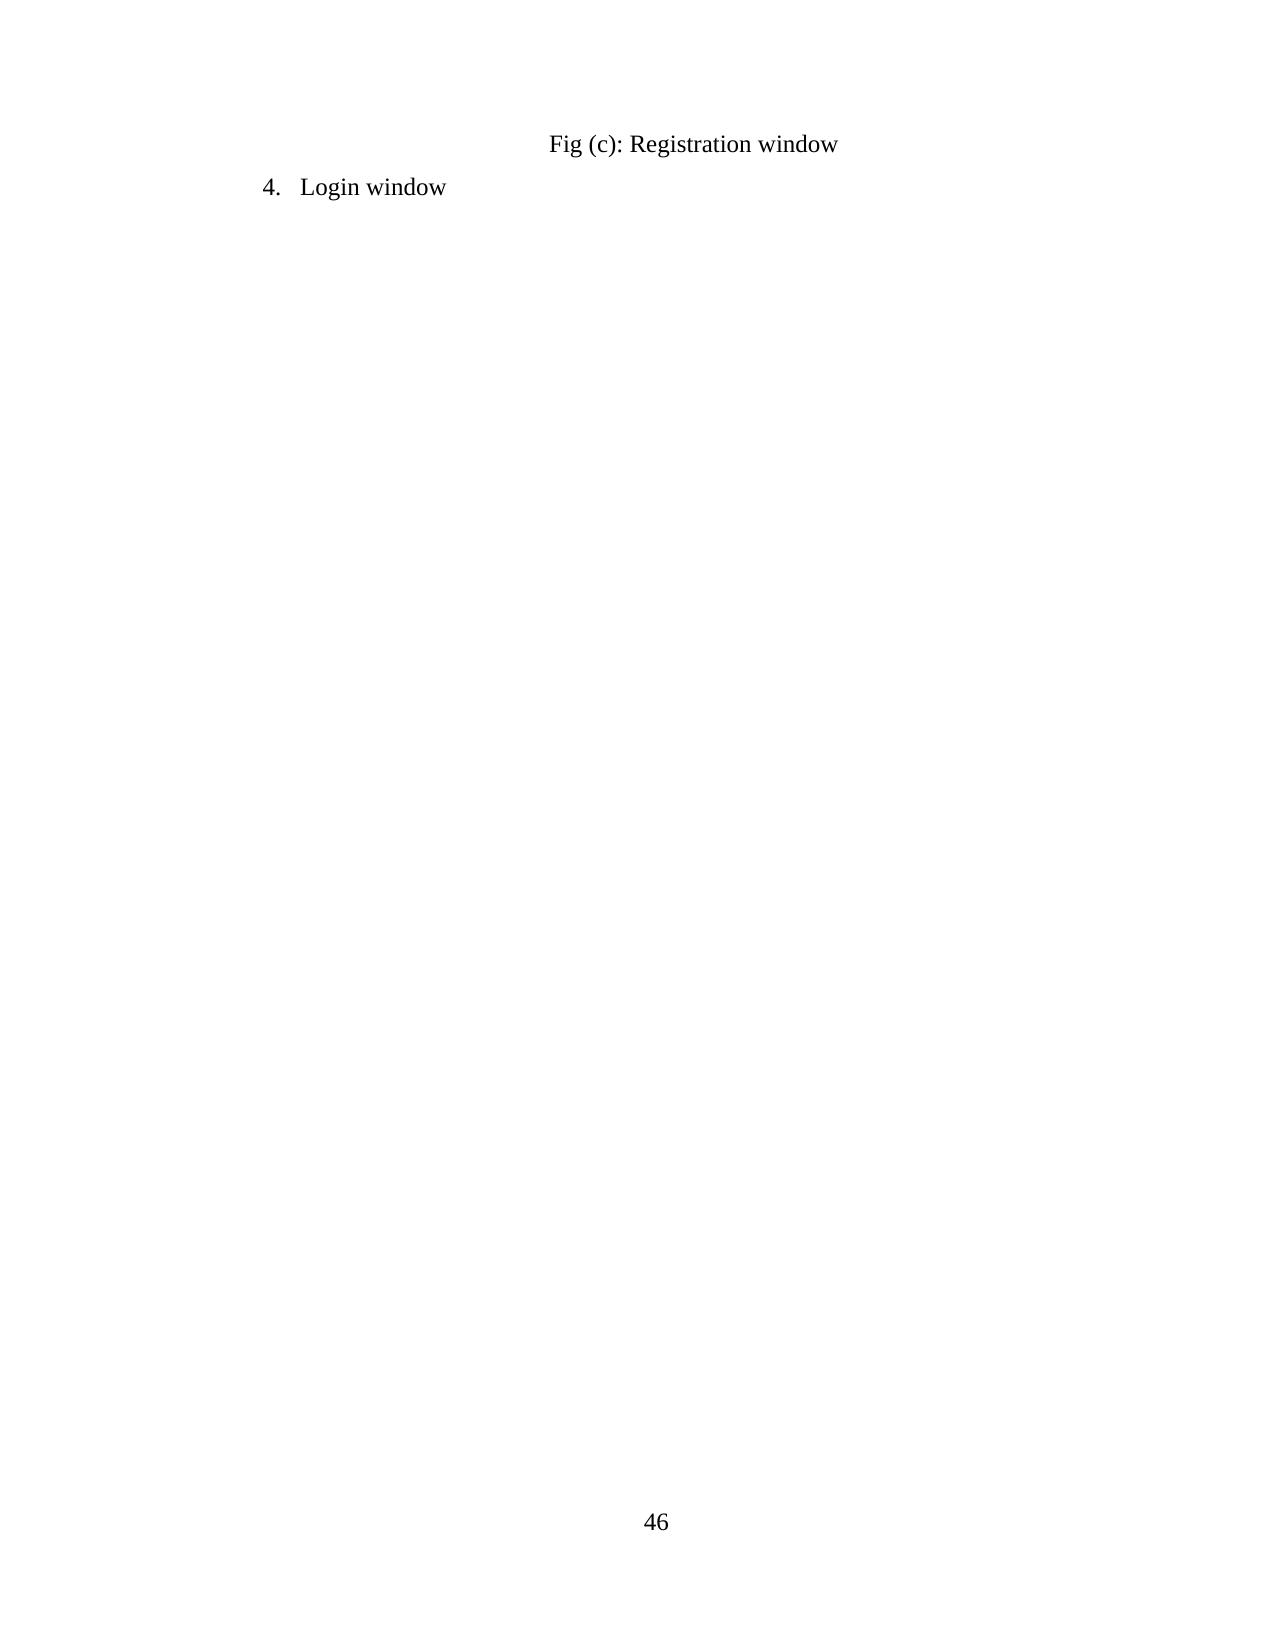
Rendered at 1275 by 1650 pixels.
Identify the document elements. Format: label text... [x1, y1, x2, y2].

list Fig (c): Registration window [300, 129, 1087, 157]
list Login window [262, 172, 1087, 201]
